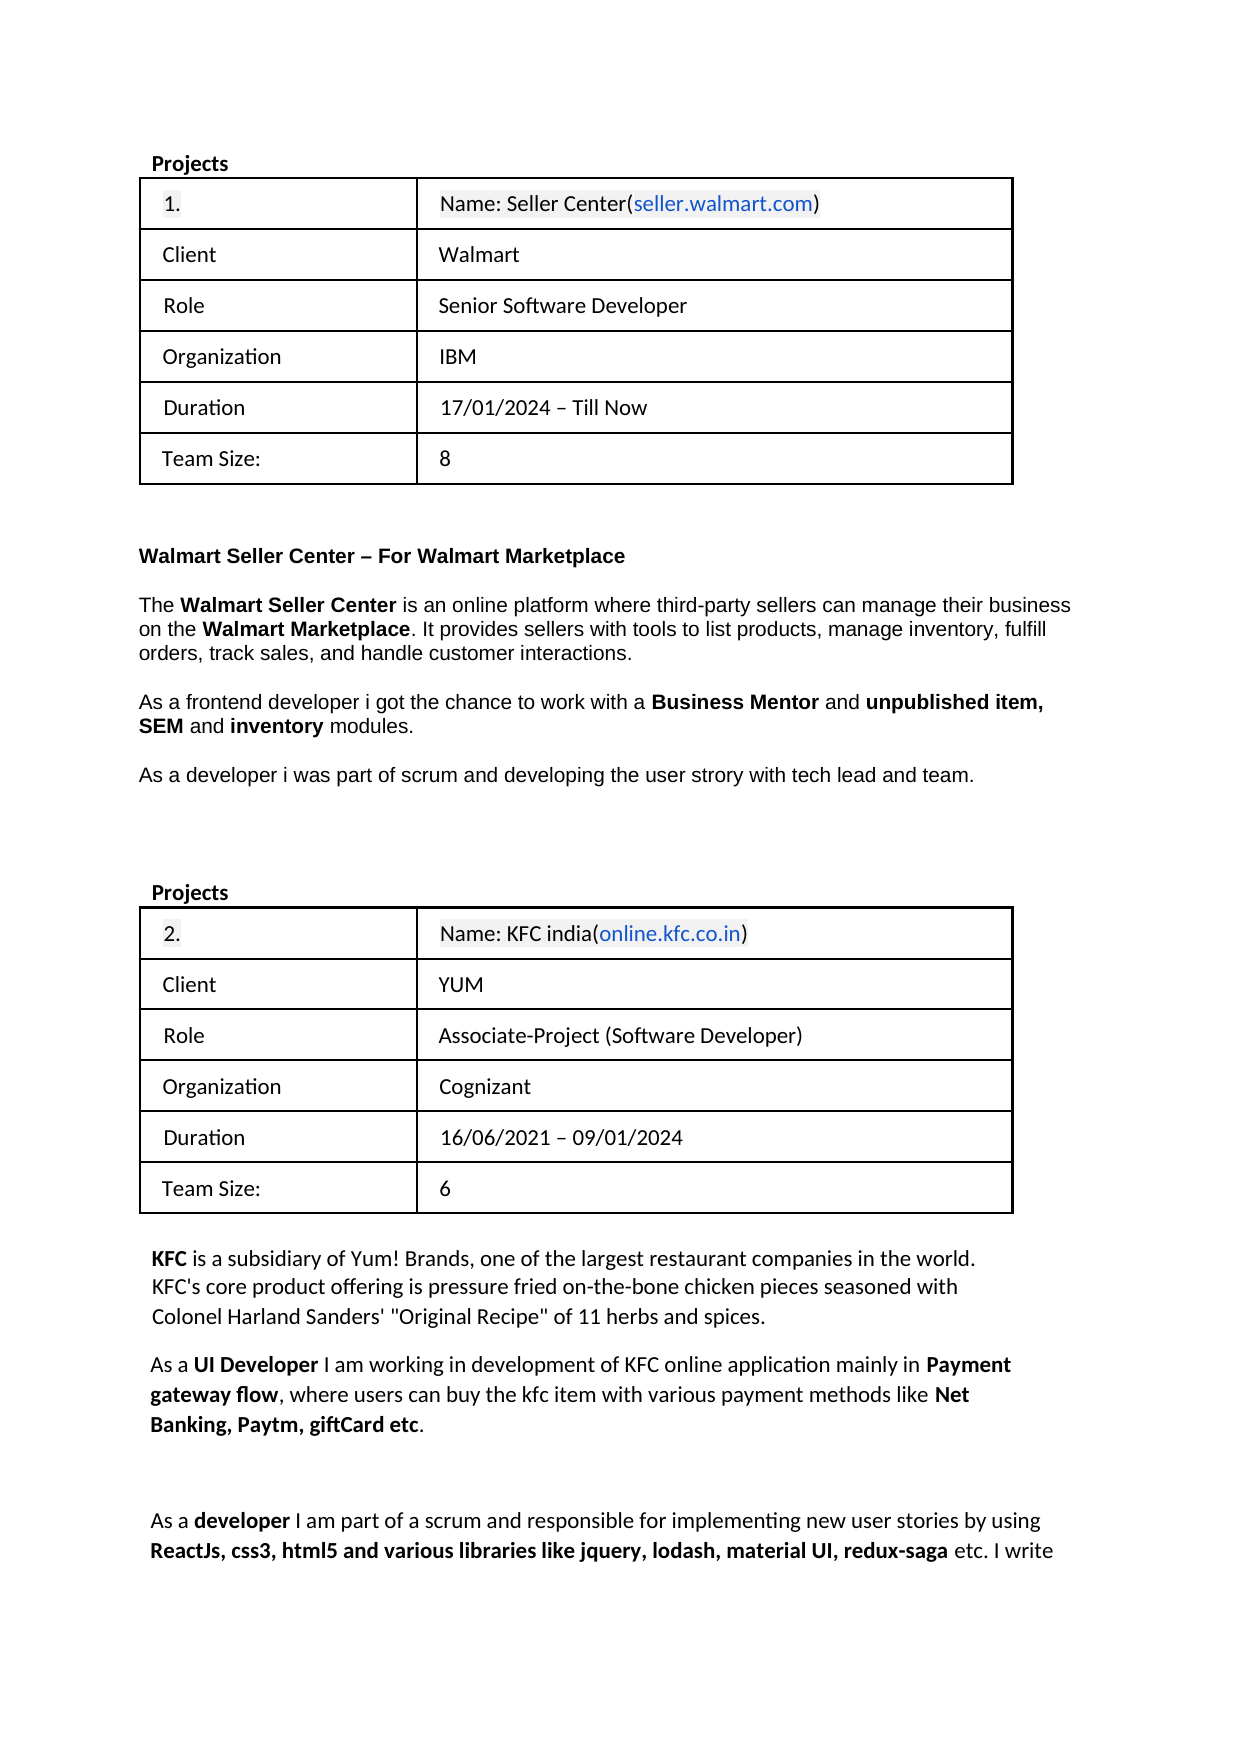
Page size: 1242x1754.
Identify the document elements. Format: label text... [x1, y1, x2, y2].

table_cell Organization [141, 1061, 416, 1110]
table_header Name: Seller Center(seller.walmart.com) [418, 179, 1011, 228]
text As a developer i was part of scrum and developing the user strory with tech lead and team. [138, 763, 1093, 787]
table_cell 16/06/2021 – 09/01/2024 [418, 1112, 1011, 1161]
text Projects [152, 149, 1093, 177]
table_cell Client [141, 960, 416, 1008]
text The Walmart Seller Center is an online platform where third-party sellers can manage their business on the Walmart Marketplace. It provides sellers with tools to list products, manage inventory, fulfill orders, track sales, and handle customer interactions. [138, 593, 1093, 665]
table_cell Team Size: [141, 1163, 416, 1212]
table_header 1. [141, 179, 416, 228]
table_cell 6 [418, 1163, 1011, 1212]
table_cell Duration [141, 383, 416, 432]
text KFC's core product offering is pressure fried on-the-bone chicken pieces seasoned with Colonel Harland Sanders' "Original Recipe" of 11 herbs and spices. [152, 1272, 1032, 1330]
table_cell Role [141, 1010, 416, 1059]
table_cell Duration [141, 1112, 416, 1161]
table_cell Cognizant [418, 1061, 1011, 1110]
table_cell YUM [418, 960, 1011, 1008]
subtitle Walmart Seller Center – For Walmart Marketplace [138, 544, 1093, 568]
table_cell Client [141, 230, 416, 279]
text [150, 1506, 1068, 1564]
table_cell 17/01/2024 – Till Now [418, 383, 1011, 432]
table_header Name: KFC india(online.kfc.co.in) [418, 909, 1011, 957]
table_cell Associate-Project (Software Developer) [418, 1010, 1011, 1059]
text Projects [152, 878, 1093, 906]
text As a UI Developer I am working in development of KFC online application mainly in Payment gateway flow, where users can buy the kfc item with various payment methods like Net Banking, Paytm, giftCard etc. [150, 1350, 1053, 1438]
table_cell 8 [418, 434, 1011, 483]
table_header 2. [141, 909, 416, 957]
table_cell IBM [418, 332, 1011, 381]
table_cell Role [141, 281, 416, 330]
text KFC is a subsidiary of Yum! Brands, one of the largest restaurant companies in the world. [152, 1244, 1093, 1272]
table_cell Senior Software Developer [418, 281, 1011, 330]
table_cell Team Size: [141, 434, 416, 483]
text As a frontend developer i got the chance to work with a Business Mentor and unpublished item, SEM and inventory modules. [138, 690, 1093, 738]
table_cell Walmart [418, 230, 1011, 279]
table_cell Organization [141, 332, 416, 381]
